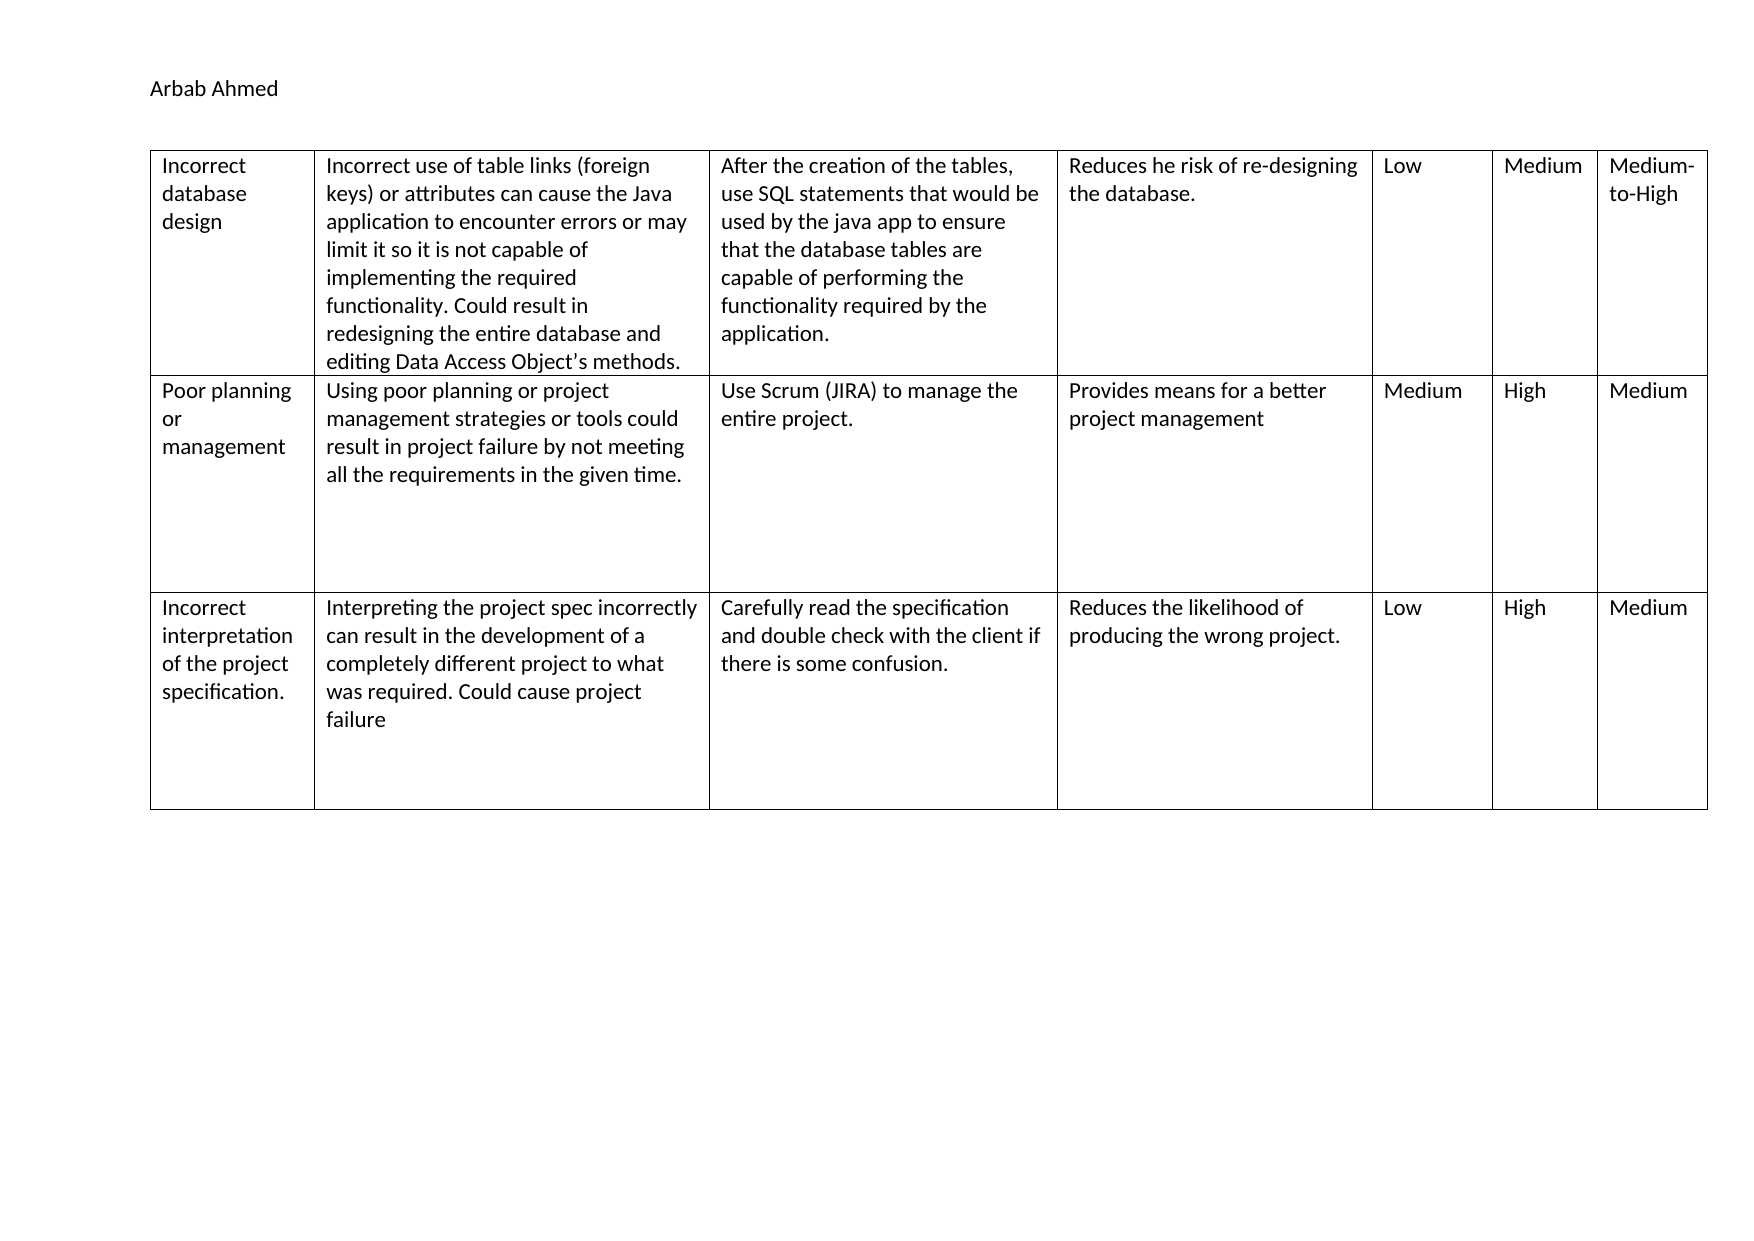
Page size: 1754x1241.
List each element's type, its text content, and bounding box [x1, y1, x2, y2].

table_cell Poor planning or management [151, 376, 314, 592]
table_cell Incorrect use of table links (foreign keys) or attributes can cause the Java application to encounter errors or may limit it so it is not capable of implementing the required functionality. Could result in redesigning the entire database and editing Data Access Object’s methods. [315, 151, 709, 375]
table_cell Provides means for a better project management [1058, 376, 1372, 592]
table_cell Medium [1373, 376, 1492, 592]
table_cell Using poor planning or project management strategies or tools could result in project failure by not meeting all the requirements in the given time. [315, 376, 709, 592]
table_cell Medium [1598, 376, 1707, 592]
table_cell Incorrect database design [151, 151, 314, 375]
table_cell High [1493, 593, 1597, 808]
table_cell Use Scrum (JIRA) to manage the entire project. [710, 376, 1057, 592]
table_cell After the creation of the tables, use SQL statements that would be used by the java app to ensure that the database tables are capable of performing the functionality required by the application. [710, 151, 1057, 375]
table_cell Medium-to-High [1598, 151, 1707, 375]
table_cell Medium [1598, 593, 1707, 808]
table_cell Medium [1493, 151, 1597, 375]
table_cell Reduces he risk of re-designing the database. [1058, 151, 1372, 375]
table_cell Low [1373, 593, 1492, 808]
table_cell Low [1373, 151, 1492, 375]
table_cell Interpreting the project spec incorrectly can result in the development of a completely different project to what was required. Could cause project failure [315, 593, 709, 808]
table_cell Carefully read the specification and double check with the client if there is some confusion. [710, 593, 1057, 808]
table_cell High [1493, 376, 1597, 592]
table_cell Reduces the likelihood of producing the wrong project. [1058, 593, 1372, 808]
table_cell Incorrect interpretation of the project specification. [151, 593, 314, 808]
